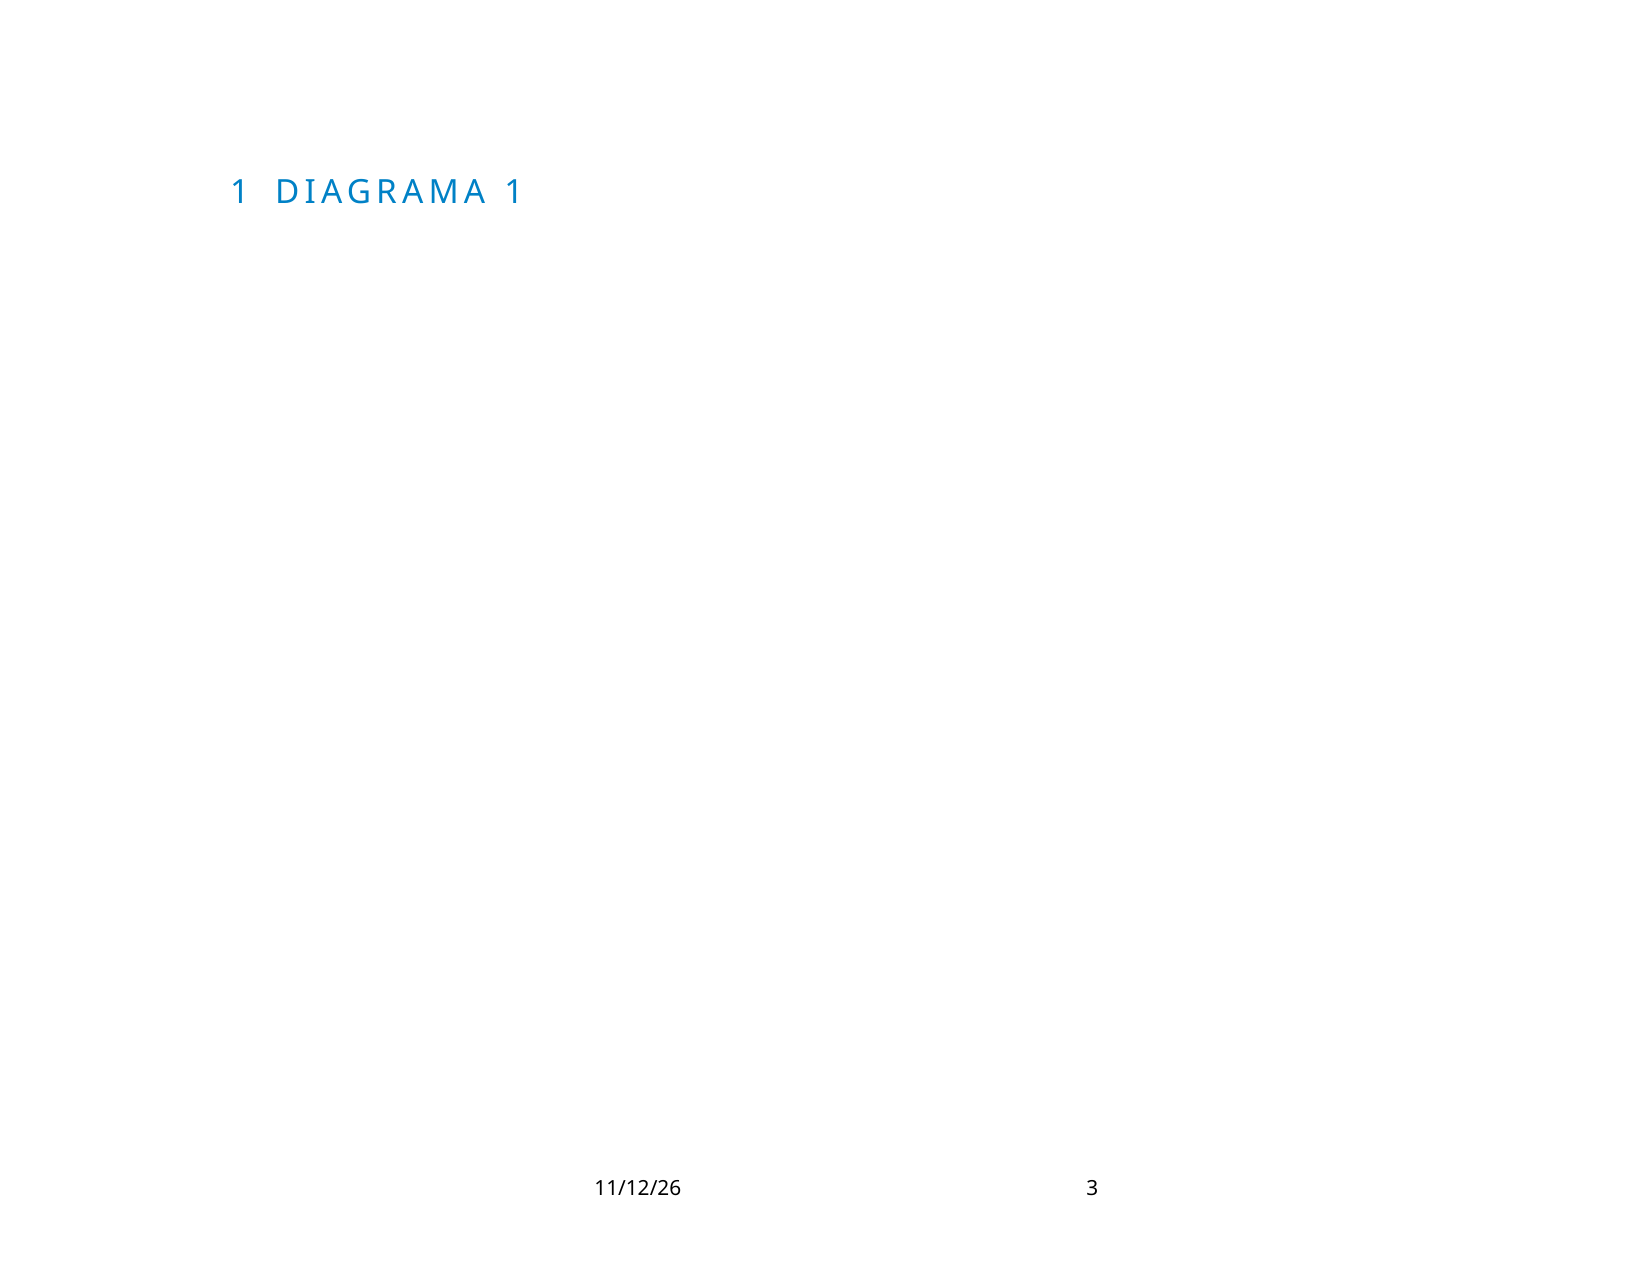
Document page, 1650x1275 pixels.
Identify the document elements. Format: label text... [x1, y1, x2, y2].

subtitle Diagrama 1 [230, 168, 1473, 214]
